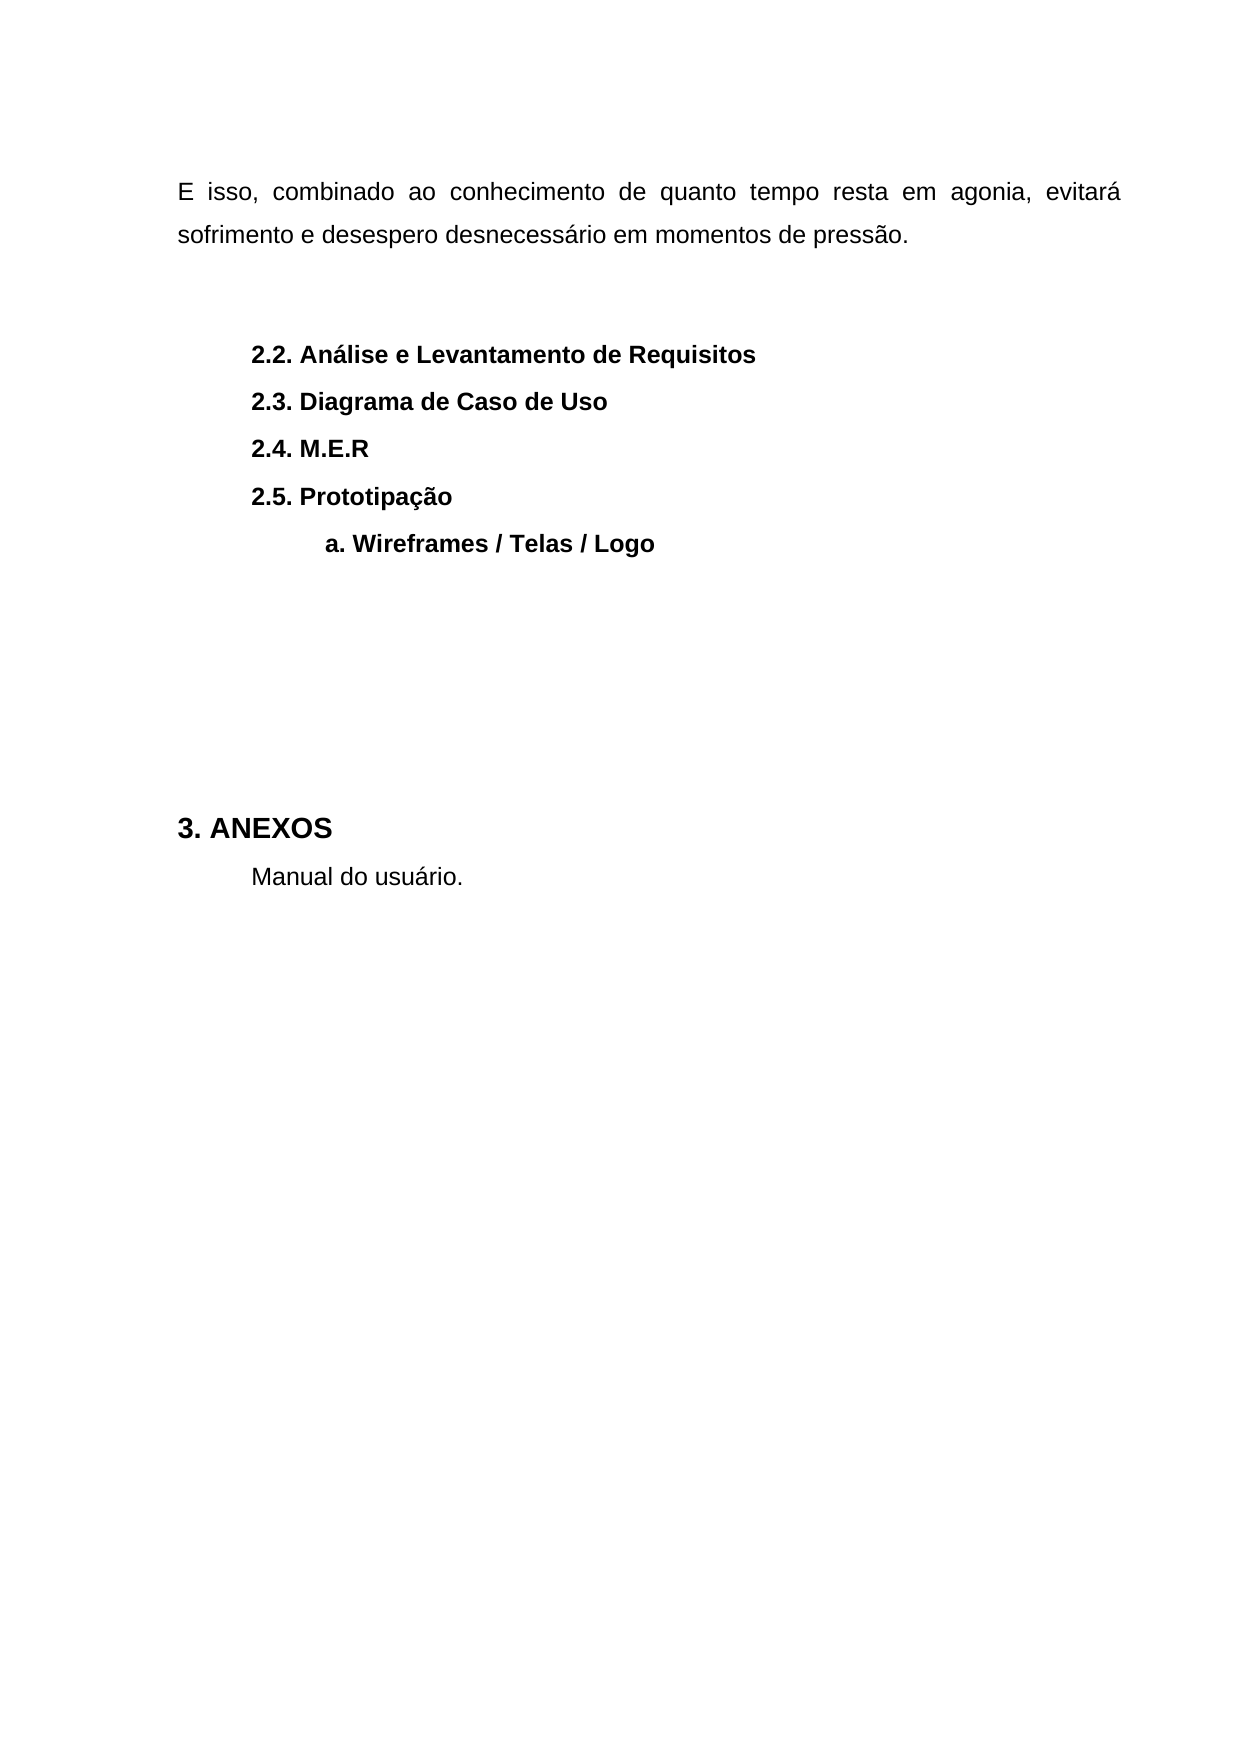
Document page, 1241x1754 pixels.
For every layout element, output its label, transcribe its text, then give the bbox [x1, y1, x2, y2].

subtitle 2.5. Prototipação [177, 482, 1122, 511]
text Manual do usuário. [177, 862, 1122, 890]
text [177, 177, 1122, 249]
subtitle 2.4. M.E.R [177, 434, 1122, 463]
subtitle 2.3. Diagrama de Caso de Uso [177, 387, 1122, 416]
subtitle 2.2. Análise e Levantamento de Requisitos [177, 340, 1122, 369]
subtitle a. Wireframes / Telas / Logo [251, 529, 1122, 558]
subtitle 3. ANEXOS [177, 811, 1122, 845]
